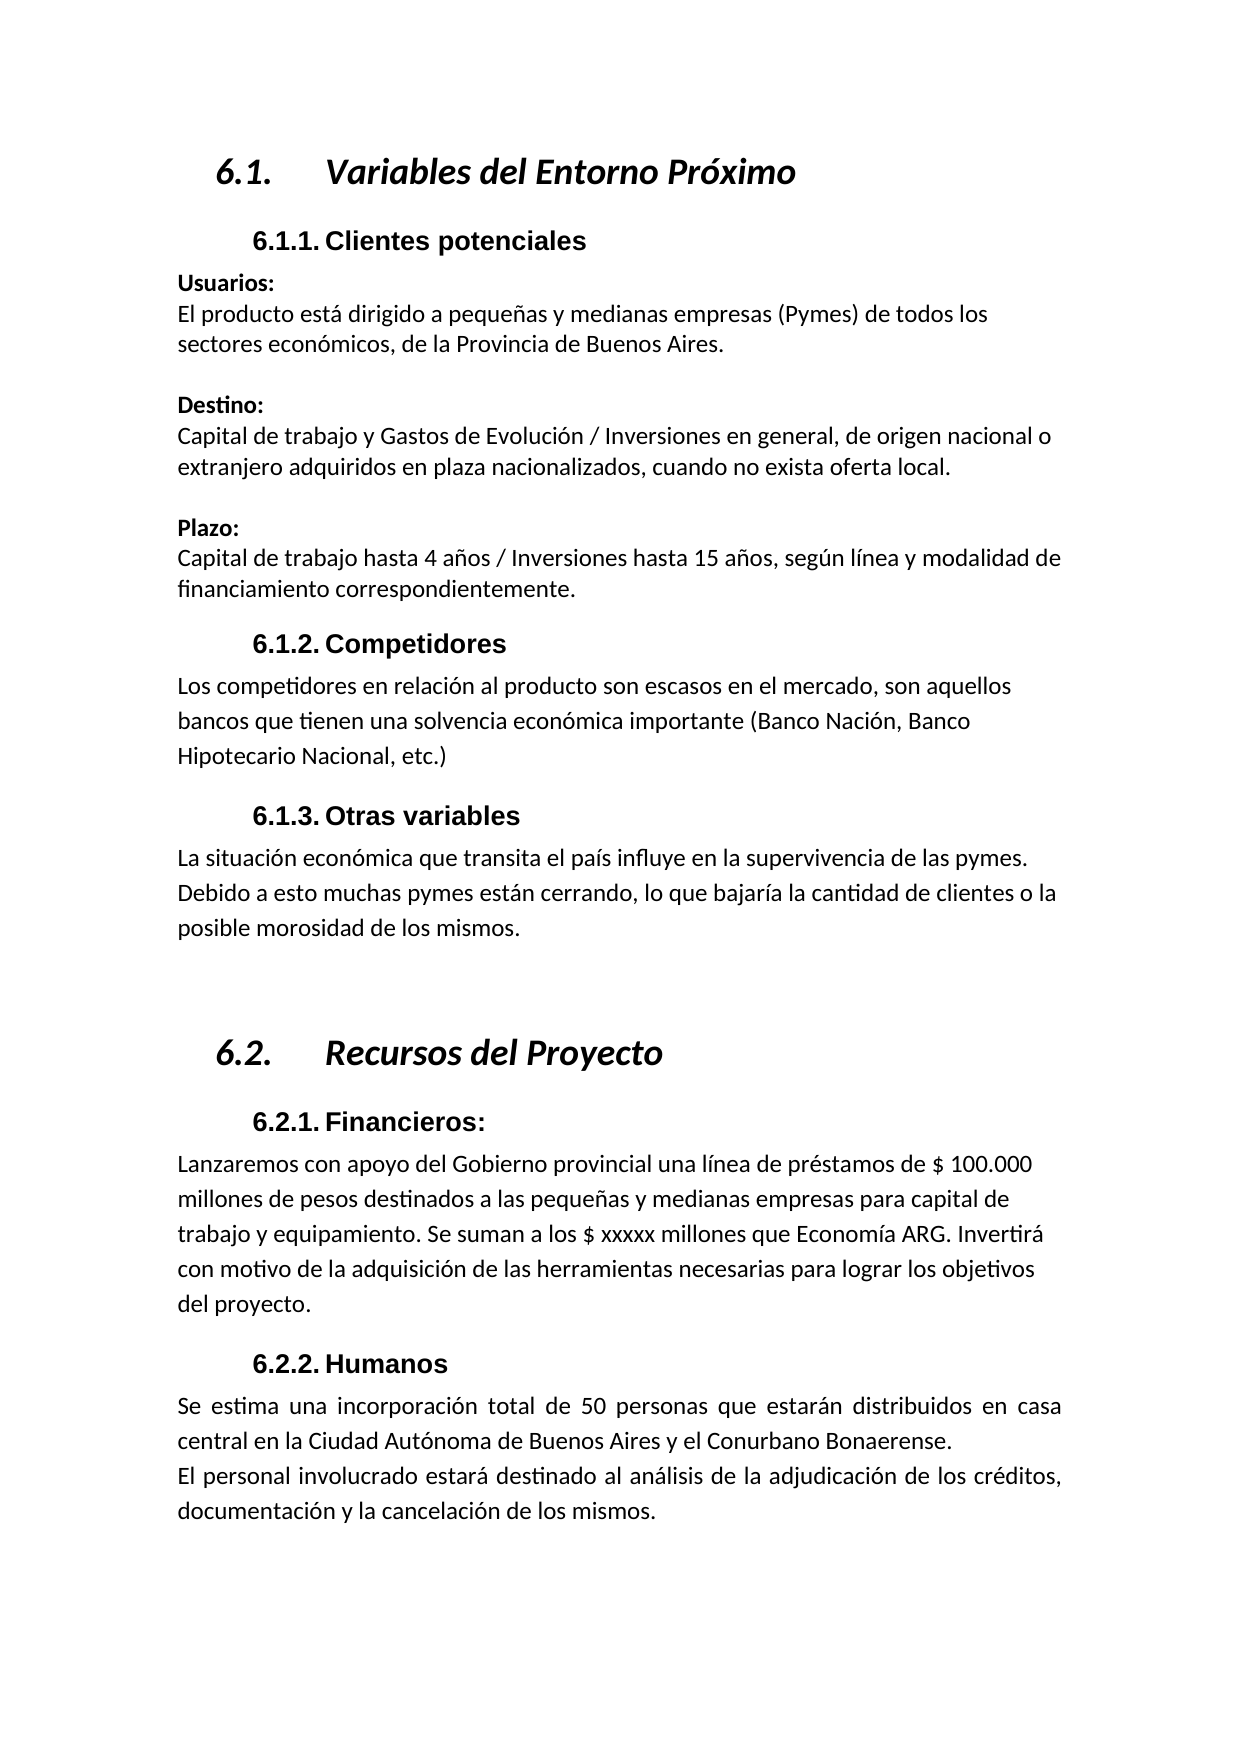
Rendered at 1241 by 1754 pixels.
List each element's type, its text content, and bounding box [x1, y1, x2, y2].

text Lanzaremos con apoyo del Gobierno provincial una línea de préstamos de $ 100.000 millones de pesos destinados a las pequeñas y medianas empresas para capital de trabajo y equipamiento. Se suman a los $ xxxxx millones que Economía ARG. Invertirá con motivo de la adquisición de las herramientas necesarias para lograr los objetivos del proyecto. [177, 1148, 1063, 1319]
text Plazo: [177, 512, 1063, 542]
subtitle Financieros: [252, 1106, 1063, 1137]
subtitle Humanos [252, 1348, 1063, 1379]
text El producto está dirigido a pequeñas y medianas empresas (Pymes) de todos los sectores económicos, de la Provincia de Buenos Aires. [177, 298, 1063, 359]
text El personal involucrado estará destinado al análisis de la adjudicación de los créditos, documentación y la cancelación de los mismos. [177, 1461, 1063, 1526]
text Se estima una incorporación total de 50 personas que estarán distribuidos en casa central en la Ciudad Autónoma de Buenos Aires y el Conurbano Bonaerense. [177, 1391, 1063, 1456]
text Destino: [177, 389, 1063, 420]
text Los competidores en relación al producto son escasos en el mercado, son aquellos bancos que tienen una solvencia económica importante (Banco Nación, Banco Hipotecario Nacional, etc.) [177, 670, 1063, 771]
subtitle Otras variables [252, 800, 1063, 832]
subtitle Competidores [252, 628, 1063, 659]
subtitle Variables del Entorno Próximo [215, 148, 1063, 193]
subtitle Clientes potenciales [252, 225, 1063, 257]
text Capital de trabajo hasta 4 años / Inversiones hasta 15 años, según línea y modalidad de financiamiento correspondientemente. [177, 542, 1063, 603]
subtitle Recursos del Proyecto [215, 1028, 1063, 1074]
text Capital de trabajo y Gastos de Evolución / Inversiones en general, de origen nacional o extranjero adquiridos en plaza nacionalizados, cuando no exista oferta local. [177, 420, 1063, 481]
text Usuarios: [177, 267, 1063, 298]
text La situación económica que transita el país influye en la supervivencia de las pymes. Debido a esto muchas pymes están cerrando, lo que bajaría la cantidad de clientes o la posible morosidad de los mismos. [177, 843, 1063, 943]
